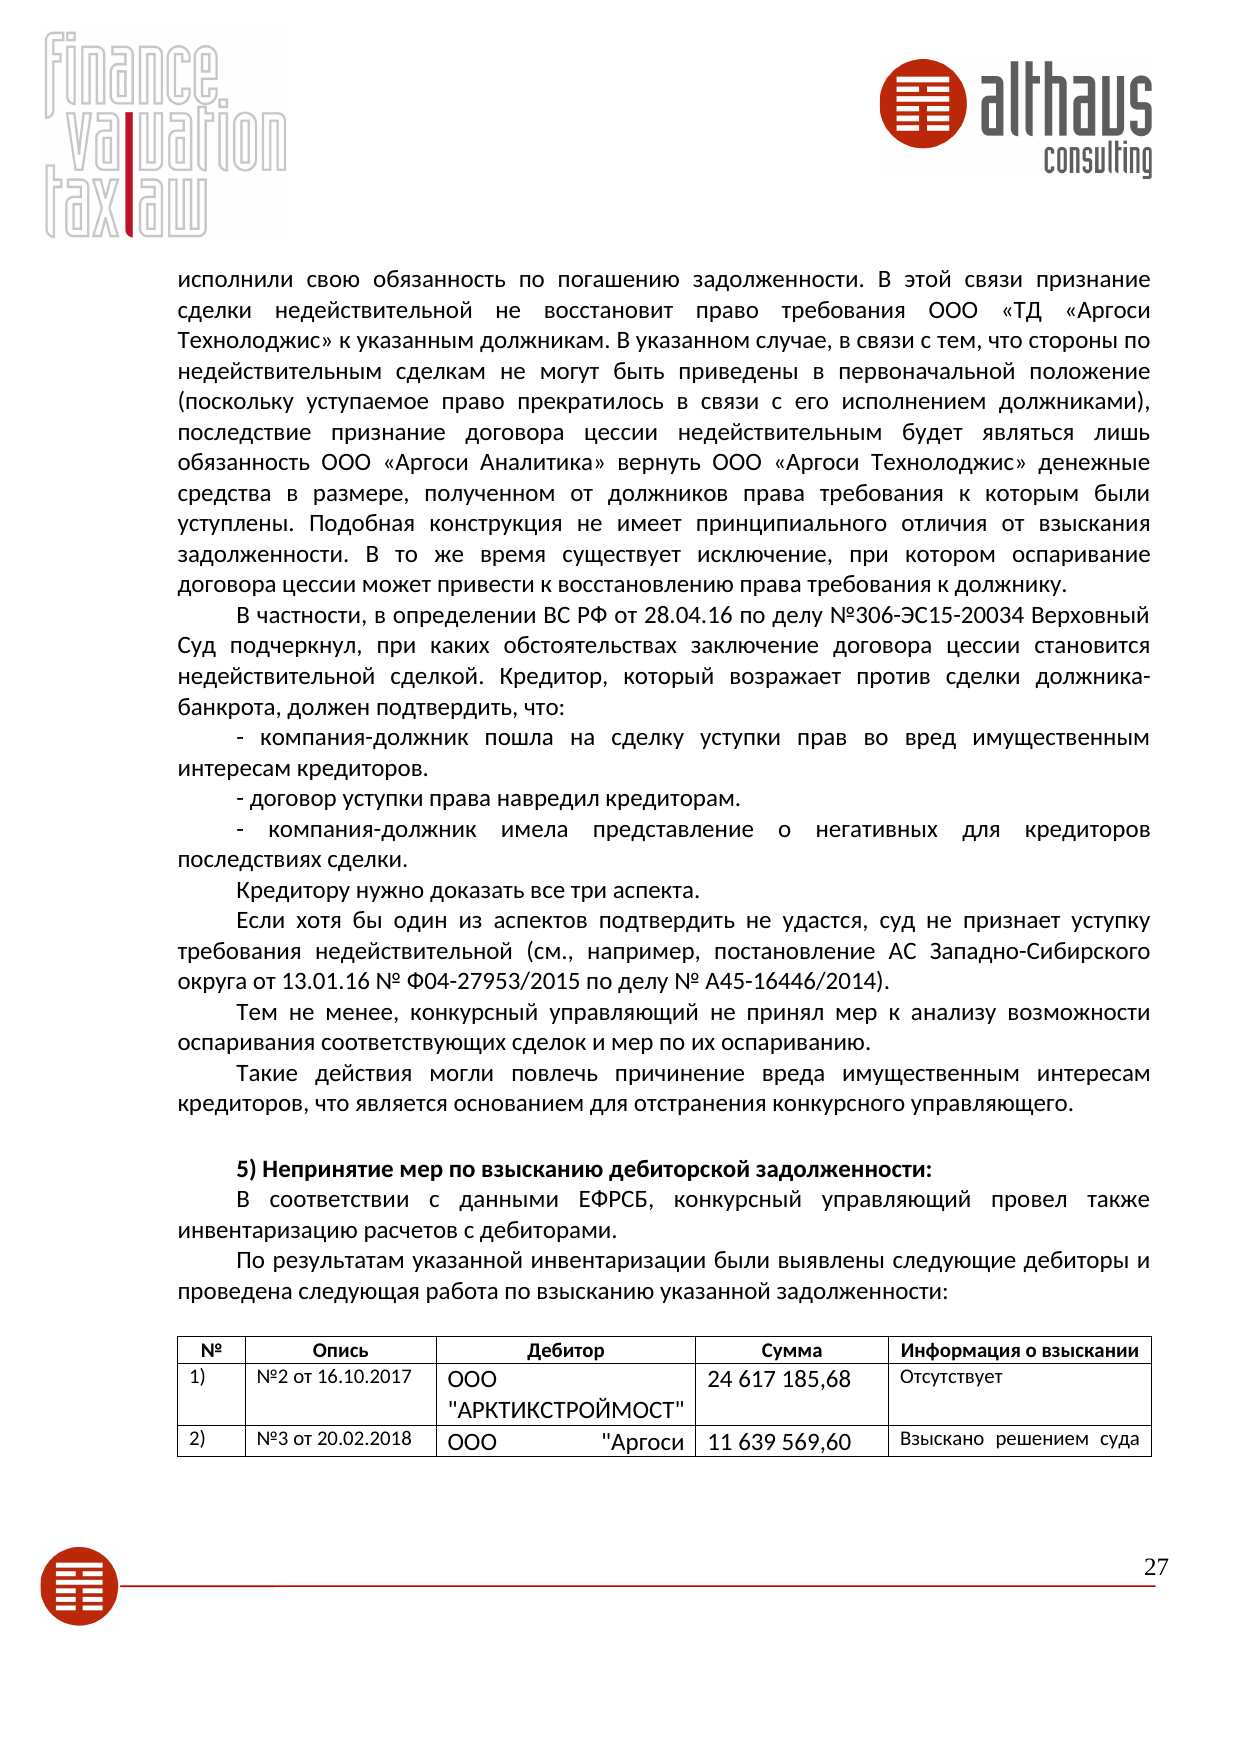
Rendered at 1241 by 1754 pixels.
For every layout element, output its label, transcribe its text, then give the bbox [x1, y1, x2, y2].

list В частности, в определении ВС РФ от 28.04.16 по делу №306-ЭС15-20034 Верховный Суд подчеркнул, при каких обстоятельствах заключение договора цессии становится недействительной сделкой. Кредитор, который возражает против сделки должника-банкрота, должен подтвердить, что: [177, 599, 1152, 721]
list Если хотя бы один из аспектов подтвердить не удастся, суд не признает уступку требования недействительной (см., например, постановление АС Западно-Сибирского округа от 13.01.16 № Ф04-27953/2015 по делу № А45-16446/2014). [177, 904, 1152, 996]
picture [40, 1547, 121, 1628]
picture [40, 27, 291, 242]
text В соответствии с данными ЕФРСБ, конкурсный управляющий провел также инвентаризацию расчетов с дебиторами. [177, 1183, 1152, 1244]
list - компания-должник пошла на сделку уступки прав во вред имущественным интересам кредиторов. [177, 721, 1152, 782]
table_cell 11 639 569,60 [696, 1426, 888, 1456]
list 5) Непринятие мер по взысканию дебиторской задолженности: [177, 1153, 1152, 1183]
table_cell №2 от 16.10.2017 [246, 1364, 436, 1424]
list - компания-должник имела представление о негативных для кредиторов последствиях сделки. [177, 813, 1152, 874]
table_header Информация о взыскании [889, 1337, 1151, 1362]
table_header № [178, 1337, 245, 1362]
table_cell [178, 1426, 245, 1456]
table_cell ООО "АРКТИКСТРОЙМОСТ" [437, 1364, 695, 1424]
table_header Сумма [696, 1337, 888, 1362]
table_cell [178, 1364, 245, 1424]
table_cell №3 от 20.02.2018 [246, 1426, 436, 1456]
list Такие действия могли повлечь причинение вреда имущественным интересам кредиторов, что является основанием для отстранения конкурсного управляющего. [177, 1057, 1152, 1118]
list - договор уступки права навредил кредиторам. [177, 782, 1152, 813]
table_cell ООО "Аргоси Аналитика [437, 1426, 695, 1456]
picture [879, 59, 1152, 179]
text По результатам указанной инвентаризации были выявлены следующие дебиторы и проведена следующая работа по взысканию указанной задолженности: [177, 1244, 1152, 1306]
table_cell Взыскано решением суда от 15.12.2017 г. по делу №А40-180561/2017 [889, 1426, 1151, 1456]
table_header Опись [246, 1337, 436, 1362]
list Кредитору нужно доказать все три аспекта. [177, 874, 1152, 904]
table_cell Отсутствует [889, 1364, 1151, 1424]
list Тем не менее, конкурсный управляющий не принял мер к анализу возможности оспаривания соответствующих сделок и мер по их оспариванию. [177, 996, 1152, 1057]
table_header Дебитор [437, 1337, 695, 1362]
table_cell 24 617 185,68 [696, 1364, 888, 1424]
